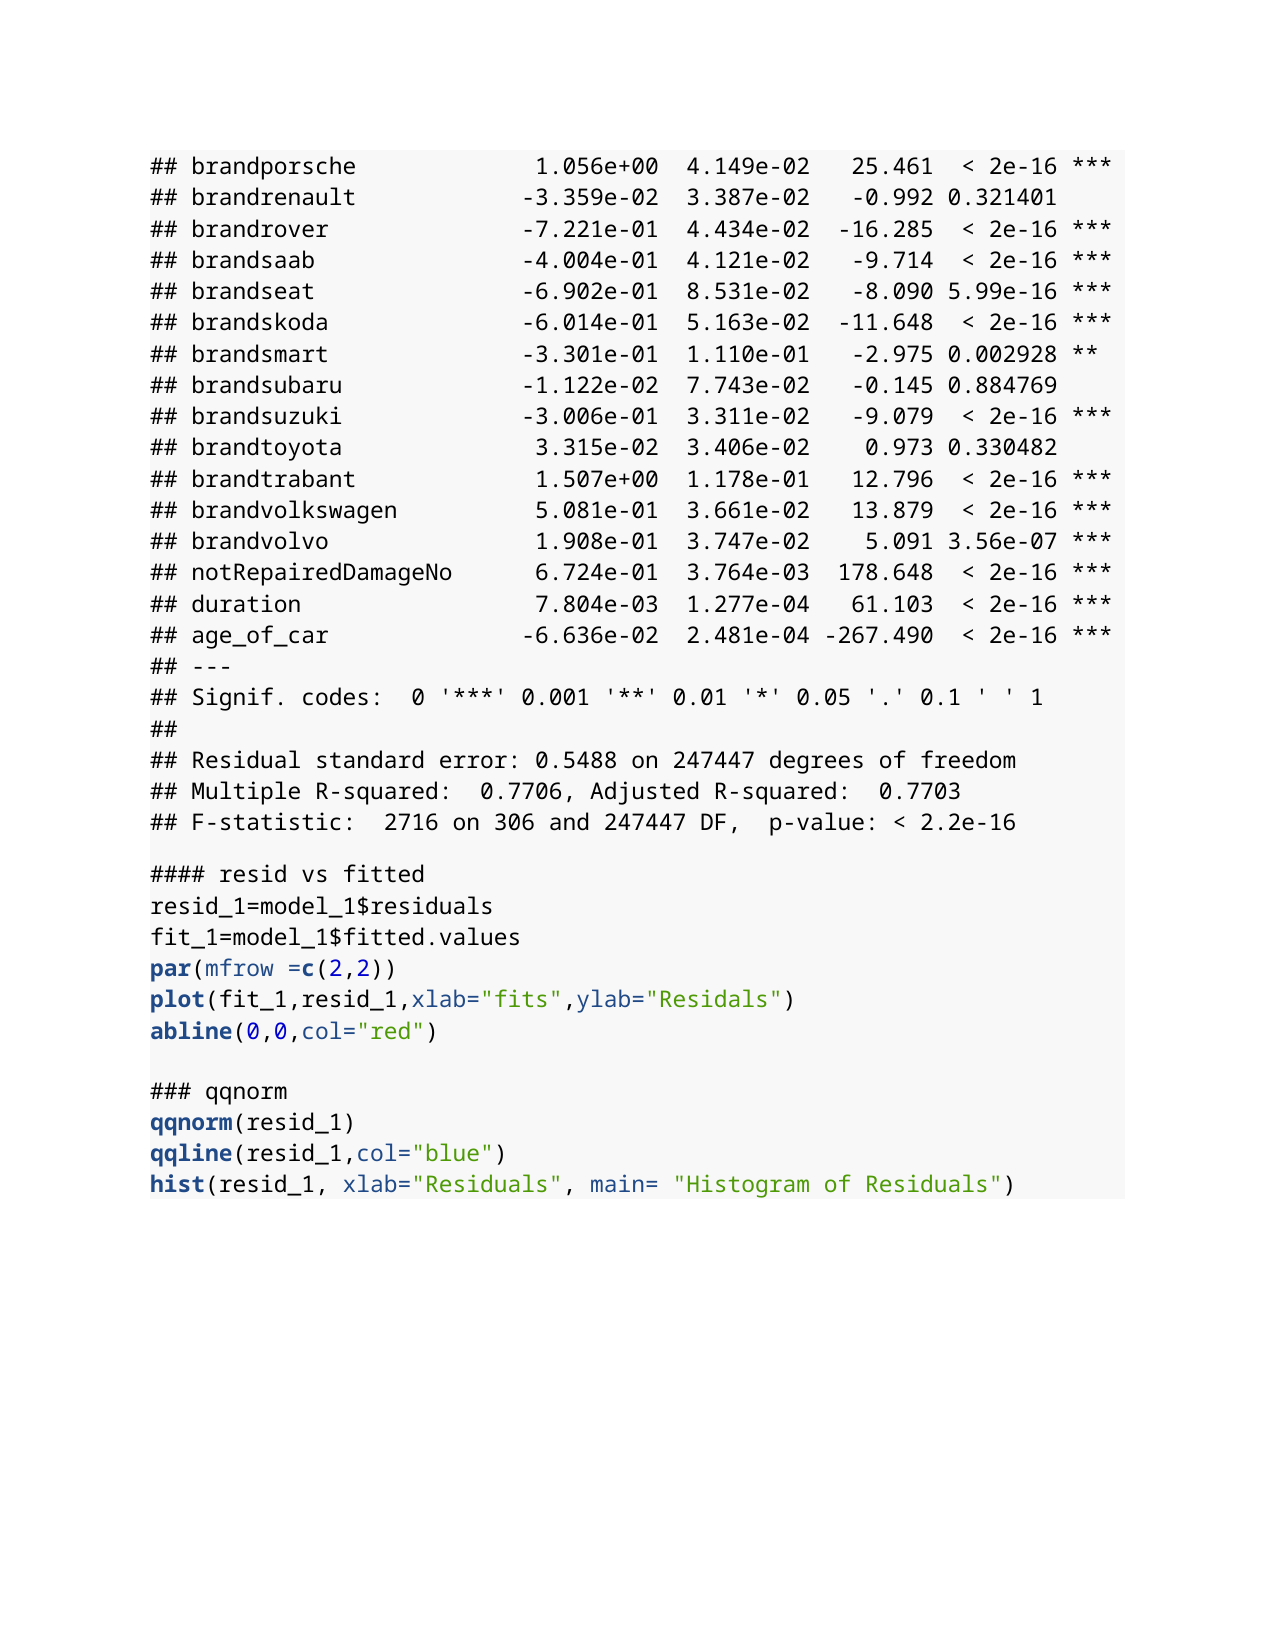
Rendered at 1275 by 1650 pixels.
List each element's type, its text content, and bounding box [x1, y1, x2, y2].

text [150, 150, 1125, 837]
text #### resid vs fitted resid_1=model_1$residuals fit_1=model_1$fitted.values par(mfrow =c(2,2)) plot(fit_1,resid_1,xlab="fits",ylab="Residals") abline(0,0,col="red") ### qqnorm qqnorm(resid_1) qqline(resid_1,col="blue") hist(resid_1, xlab="Residuals", main= "Histogram of Residuals") [150, 858, 1125, 1199]
